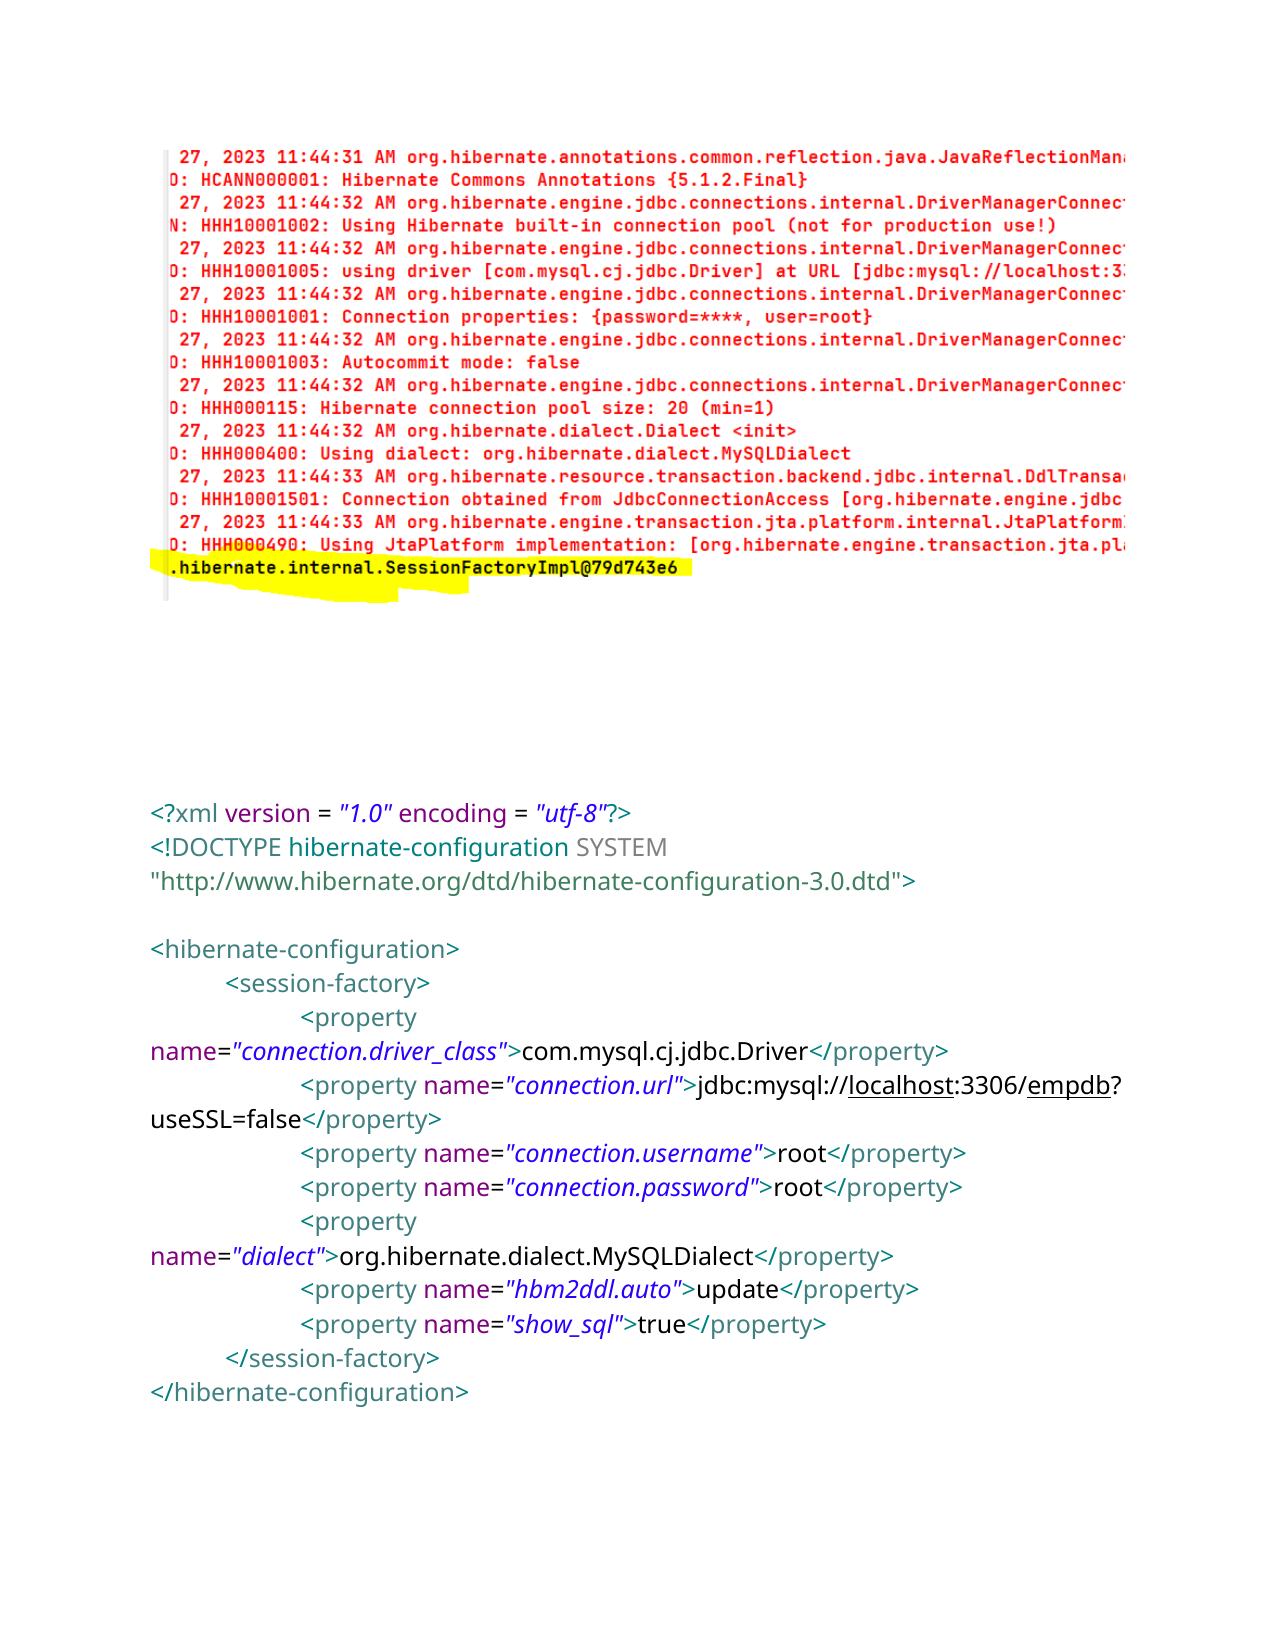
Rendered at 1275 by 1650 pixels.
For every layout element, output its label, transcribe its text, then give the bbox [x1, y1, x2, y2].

text <property name="connection.username">root</property> [150, 1136, 1125, 1170]
text <session-factory> [150, 966, 1125, 1000]
text </session-factory> [150, 1340, 1125, 1374]
text <!DOCTYPE hibernate-configuration SYSTEM [150, 829, 1125, 863]
text <property name="dialect">org.hibernate.dialect.MySQLDialect</property> [150, 1204, 1125, 1272]
text <?xml version = "1.0" encoding = "utf-8"?> [150, 795, 1125, 829]
text <property name="hbm2ddl.auto">update</property> [150, 1272, 1125, 1306]
text </hibernate-configuration> [150, 1374, 1125, 1408]
text "http://www.hibernate.org/dtd/hibernate-configuration-3.0.dtd"> [150, 863, 1125, 897]
picture [150, 150, 1125, 603]
text <property name="connection.driver_class">com.mysql.cj.jdbc.Driver</property> [150, 1000, 1125, 1068]
text <property name="connection.password">root</property> [150, 1170, 1125, 1204]
text <property name="connection.url">jdbc:mysql://localhost:3306/empdb?useSSL=false</property> [150, 1068, 1125, 1136]
text <hibernate-configuration> [150, 932, 1125, 966]
text <property name="show_sql">true</property> [150, 1306, 1125, 1340]
